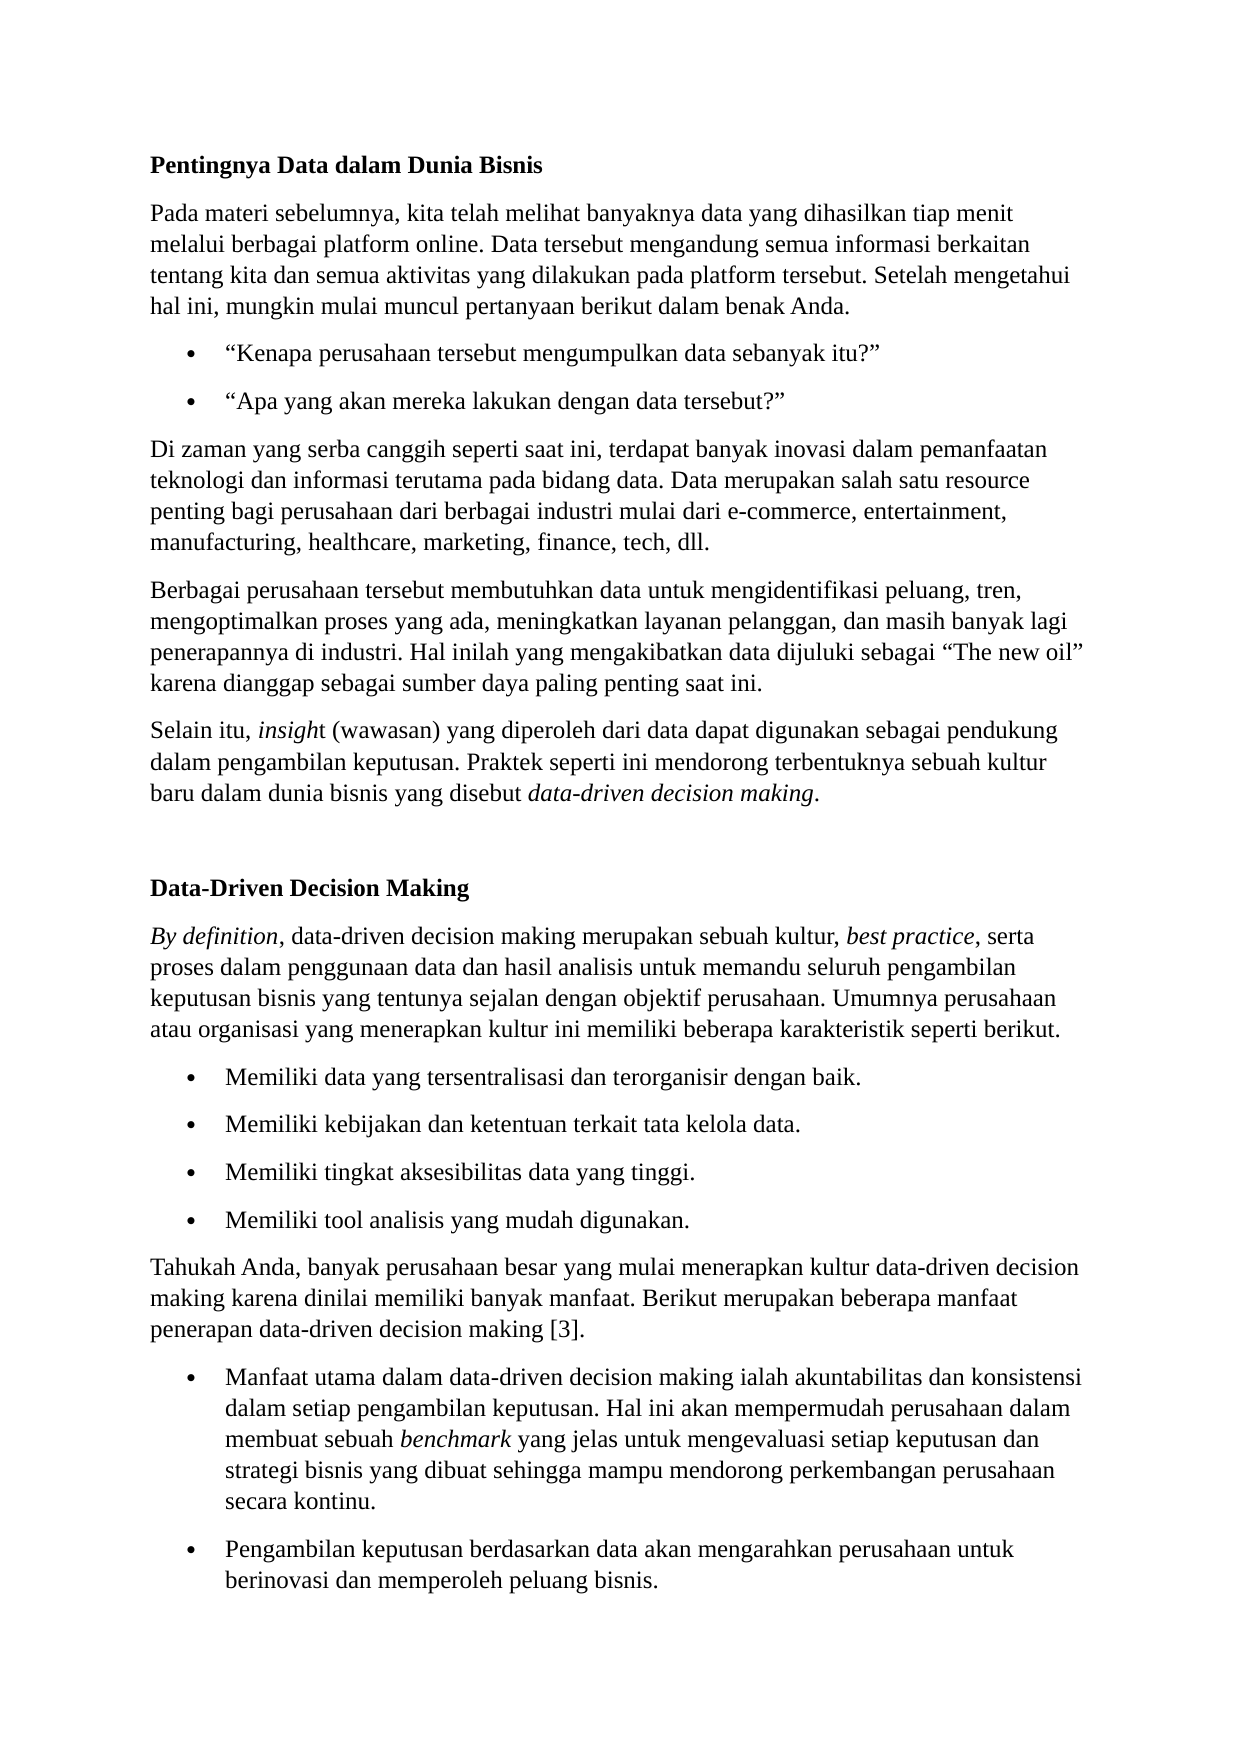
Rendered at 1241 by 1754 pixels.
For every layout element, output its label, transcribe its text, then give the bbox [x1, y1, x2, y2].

text Di zaman yang serba canggih seperti saat ini, terdapat banyak inovasi dalam pemanfaatan teknologi dan informasi terutama pada bidang data. Data merupakan salah satu resource penting bagi perusahaan dari berbagai industri mulai dari e-commerce, entertainment, manufacturing, healthcare, marketing, finance, tech, dll. [150, 434, 1090, 556]
list “Kenapa perusahaan tersebut mengumpulkan data sebanyak itu?” [187, 338, 1090, 367]
list Memiliki kebijakan dan ketentuan terkait tata kelola data. [187, 1109, 1090, 1138]
text Data-Driven Decision Making [150, 873, 1090, 902]
text Pada materi sebelumnya, kita telah melihat banyaknya data yang dihasilkan tiap menit melalui berbagai platform online. Data tersebut mengandung semua informasi berkaitan tentang kita dan semua aktivitas yang dilakukan pada platform tersebut. Setelah mengetahui hal ini, mungkin mulai muncul pertanyaan berikut dalam benak Anda. [150, 198, 1090, 319]
text Tahukah Anda, banyak perusahaan besar yang mulai menerapkan kultur data-driven decision making karena dinilai memiliki banyak manfaat. Berikut merupakan beberapa manfaat penerapan data-driven decision making [3]. [150, 1252, 1090, 1343]
list Memiliki data yang tersentralisasi dan terorganisir dengan baik. [187, 1062, 1090, 1090]
text Pentingnya Data dalam Dunia Bisnis [150, 150, 1090, 179]
text Berbagai perusahaan tersebut membutuhkan data untuk mengidentifikasi peluang, tren, mengoptimalkan proses yang ada, meningkatkan layanan pelanggan, dan masih banyak lagi penerapannya di industri. Hal inilah yang mengakibatkan data dijuluki sebagai “The new oil” karena dianggap sebagai sumber daya paling penting saat ini. [150, 575, 1090, 697]
list Pengambilan keputusan berdasarkan data akan mengarahkan perusahaan untuk berinovasi dan memperoleh peluang bisnis. [187, 1534, 1090, 1594]
text By definition, data-driven decision making merupakan sebuah kultur, best practice, serta proses dalam penggunaan data dan hasil analisis untuk memandu seluruh pengambilan keputusan bisnis yang tentunya sejalan dengan objektif perusahaan. Umumnya perusahaan atau organisasi yang menerapkan kultur ini memiliki beberapa karakteristik seperti berikut. [150, 921, 1090, 1043]
text Selain itu, insight (wawasan) yang diperoleh dari data dapat digunakan sebagai pendukung dalam pengambilan keputusan. Praktek seperti ini mendorong terbentuknya sebuah kultur baru dalam dunia bisnis yang disebut data-driven decision making. [150, 716, 1090, 806]
list Memiliki tool analisis yang mudah digunakan. [187, 1205, 1090, 1233]
list Manfaat utama dalam data-driven decision making ialah akuntabilitas dan konsistensi dalam setiap pengambilan keputusan. Hal ini akan mempermudah perusahaan dalam membuat sebuah benchmark yang jelas untuk mengevaluasi setiap keputusan dan strategi bisnis yang dibuat sehingga mampu mendorong perkembangan perusahaan secara kontinu. [187, 1362, 1090, 1515]
list “Apa yang akan mereka lakukan dengan data tersebut?” [187, 386, 1090, 415]
list Memiliki tingkat aksesibilitas data yang tinggi. [187, 1157, 1090, 1186]
